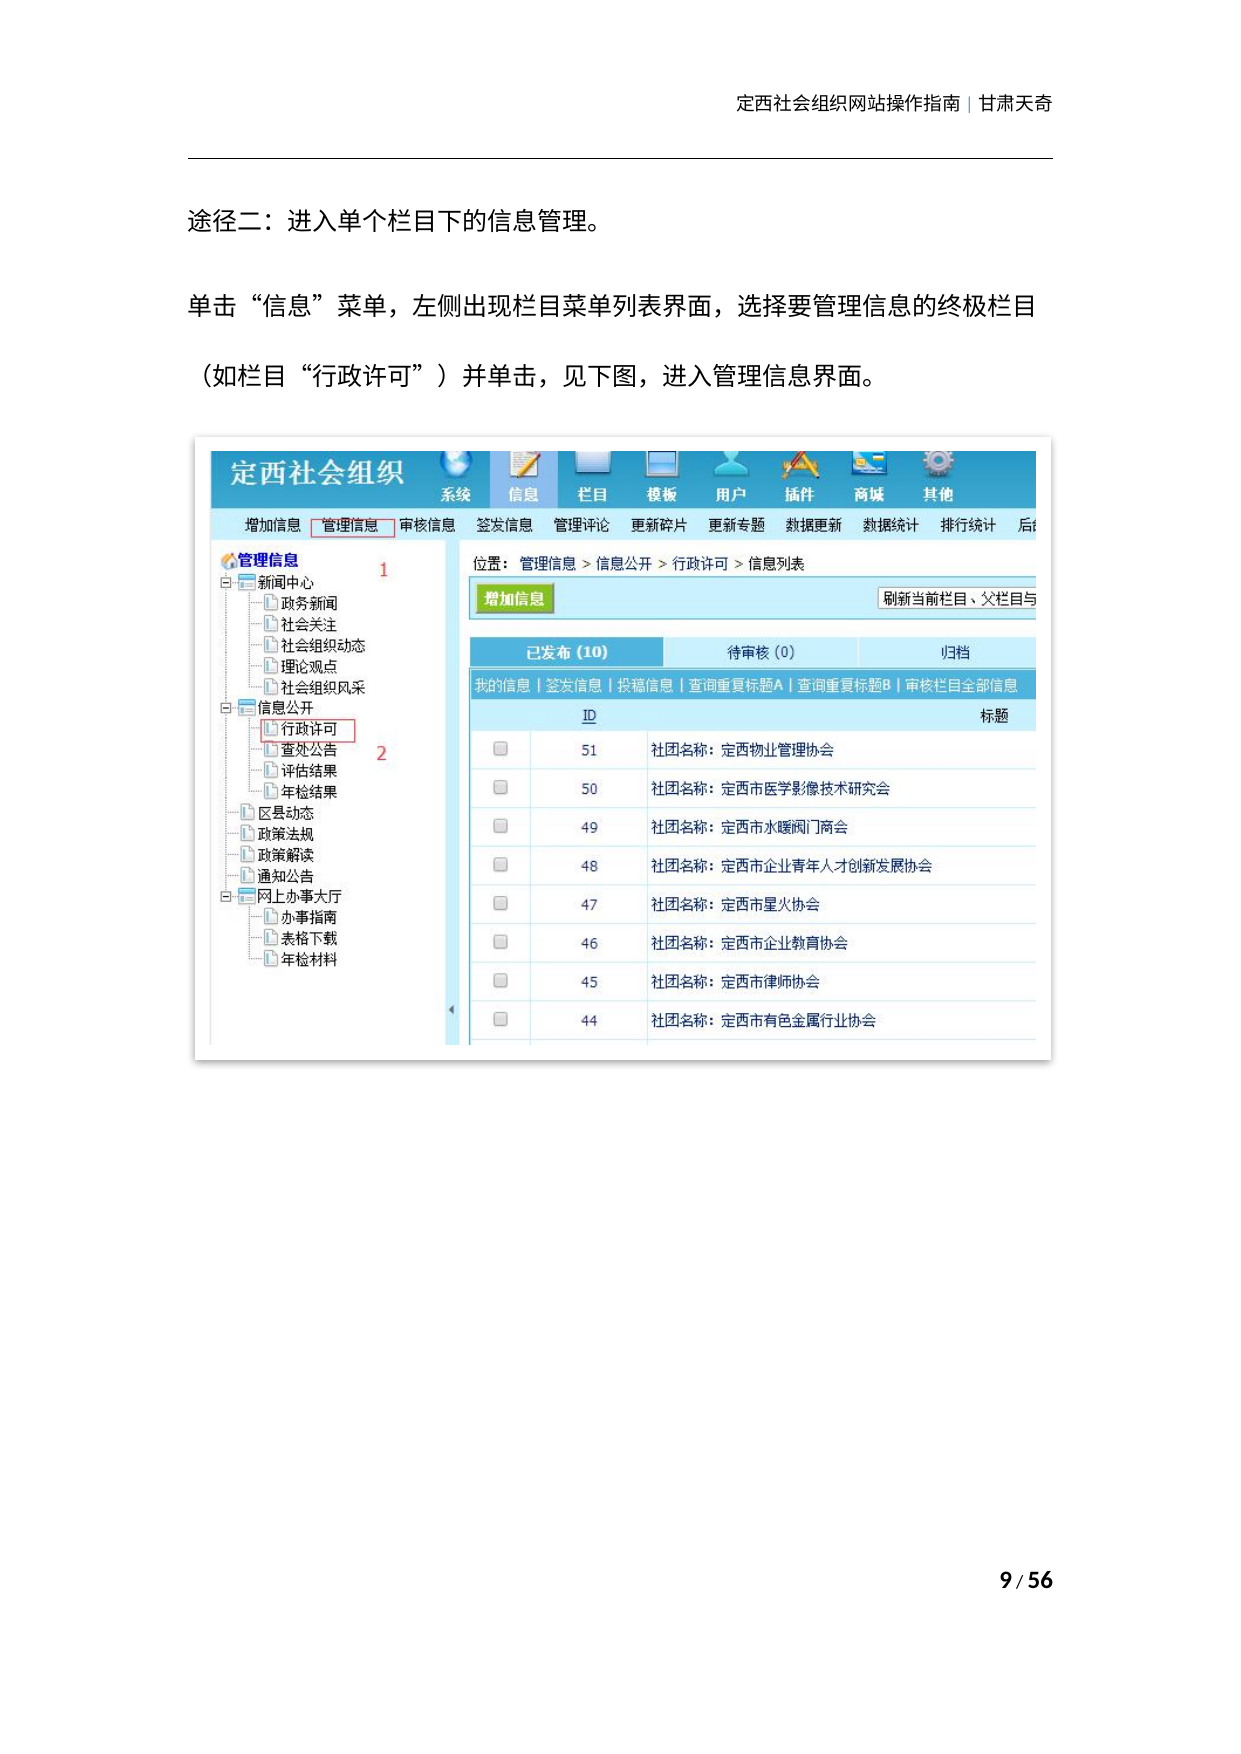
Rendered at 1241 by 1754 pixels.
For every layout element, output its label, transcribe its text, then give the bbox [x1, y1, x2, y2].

text 途径二：进入单个栏目下的信息管理。 [187, 187, 1053, 252]
text 单击“信息”菜单，左侧出现栏目菜单列表界面，选择要管理信息的终极栏目（如栏目“行政许可”）并单击，见下图，进入管理信息界面。 [187, 272, 1053, 407]
picture [209, 451, 1036, 1045]
